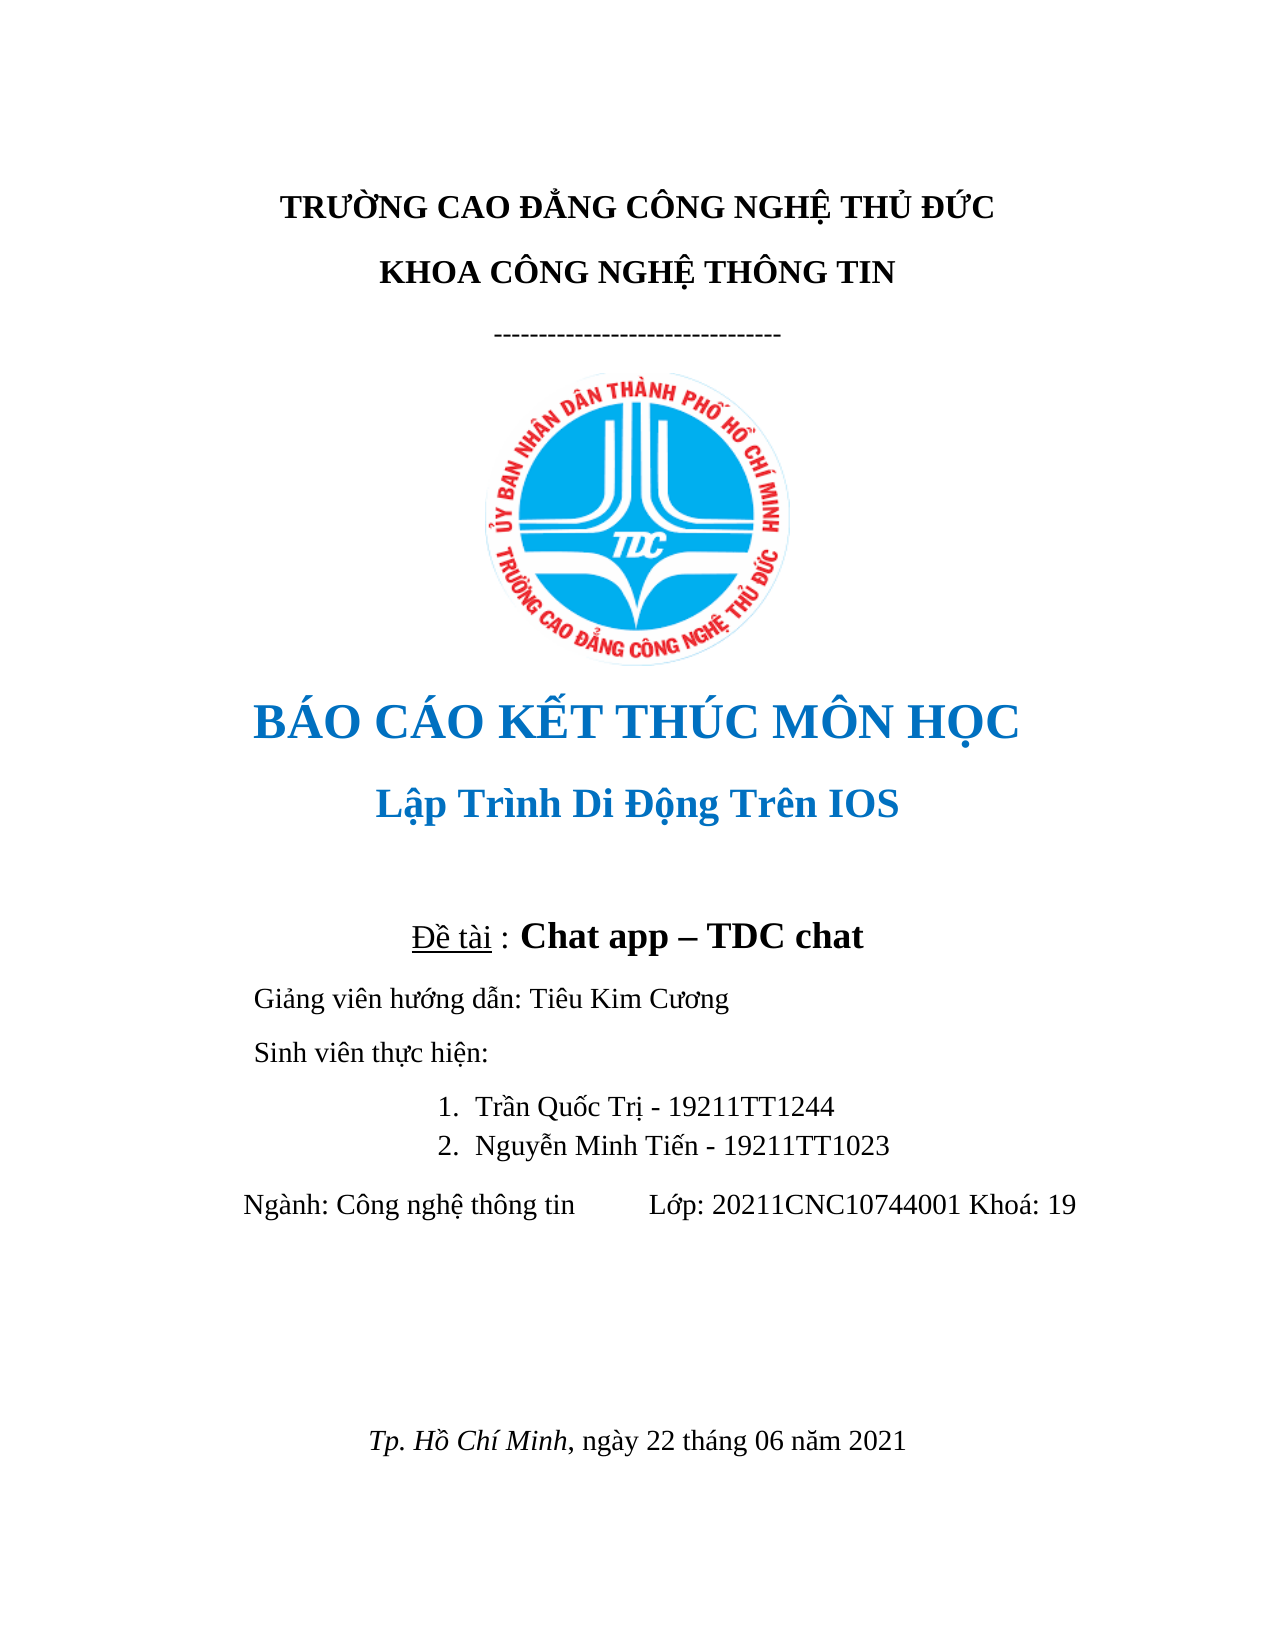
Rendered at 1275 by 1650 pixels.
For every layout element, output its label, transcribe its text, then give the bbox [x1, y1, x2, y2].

text BÁO CÁO KẾT THÚC MÔN HỌC [150, 691, 1125, 749]
list Nguyễn Minh Tiến - 19211TT1023 [437, 1128, 1125, 1162]
text KHOA CÔNG NGHỆ THÔNG TIN [150, 252, 1125, 291]
text TRƯỜNG CAO ĐẲNG CÔNG NGHỆ THỦ ĐỨC [150, 187, 1125, 226]
list Trần Quốc Trị - 19211TT1244 [437, 1089, 1125, 1123]
picture [485, 373, 790, 666]
text Đề tài : Chat app – TDC chat [150, 914, 1125, 957]
text Giảng viên hướng dẫn: Tiêu Kim Cương [253, 981, 1125, 1014]
text -------------------------------- [150, 317, 1125, 348]
text Tp. Hồ Chí Minh, ngày 22 tháng 06 năm 2021 [150, 1423, 1125, 1457]
text Ngành: Công nghệ thông tin Lớp: 20211CNC10744001 Khoá: 19 [194, 1187, 1125, 1221]
text Sinh viên thực hiện: [253, 1035, 1125, 1069]
text Lập Trình Di Động Trên IOS [150, 778, 1125, 826]
